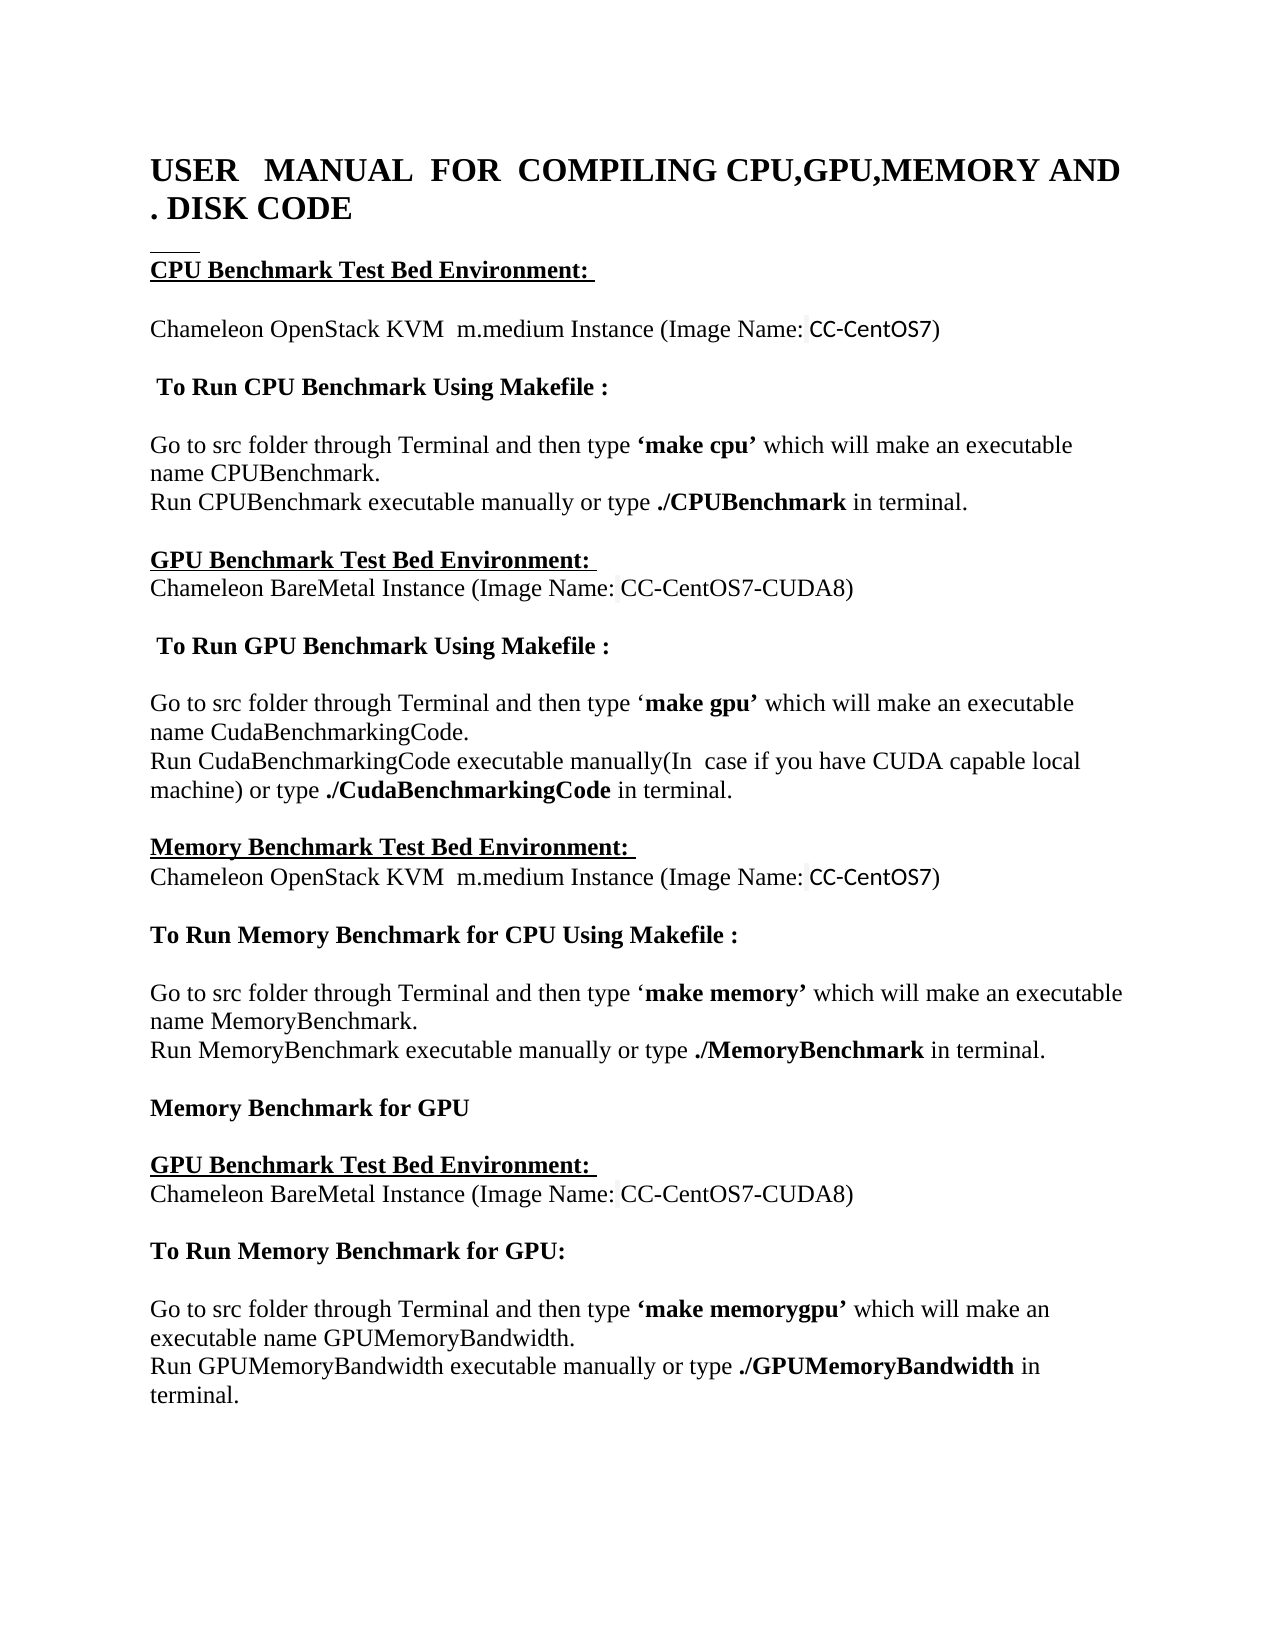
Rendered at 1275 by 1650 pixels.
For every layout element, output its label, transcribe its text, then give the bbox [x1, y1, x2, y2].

text To Run CPU Benchmark Using Makefile : [150, 372, 1125, 401]
text Chameleon BareMetal Instance (Image Name: CC-CentOS7-CUDA8) [150, 1179, 1125, 1208]
text GPU Benchmark Test Bed Environment: [150, 1150, 1125, 1179]
text Go to src folder through Terminal and then type ‘make memory’ which will make an executable name MemoryBenchmark. [150, 978, 1125, 1035]
text Chameleon OpenStack KVM m.medium Instance (Image Name: CC-CentOS7) [150, 313, 1125, 343]
text Go to src folder through Terminal and then type ‘make cpu’ which will make an executable name CPUBenchmark. [150, 430, 1125, 487]
text Run CPUBenchmark executable manually or type ./CPUBenchmark in terminal. [150, 487, 1125, 516]
text GPU Benchmark Test Bed Environment: [150, 545, 1125, 573]
text Run MemoryBenchmark executable manually or type ./MemoryBenchmark in terminal. [150, 1035, 1125, 1064]
text To Run GPU Benchmark Using Makefile : [150, 631, 1125, 660]
text Memory Benchmark for GPU [150, 1093, 1125, 1121]
text Go to src folder through Terminal and then type ‘make gpu’ which will make an executable name CudaBenchmarkingCode. [150, 688, 1125, 746]
text USER MANUAL FOR COMPILING CPU,GPU,MEMORY AND . DISK CODE [150, 150, 1125, 227]
text Chameleon BareMetal Instance (Image Name: CC-CentOS7-CUDA8) [150, 573, 1125, 602]
text Chameleon OpenStack KVM m.medium Instance (Image Name: CC-CentOS7) [150, 861, 1125, 891]
text Run CudaBenchmarkingCode executable manually(In case if you have CUDA capable local machine) or type ./CudaBenchmarkingCode in terminal. [150, 746, 1125, 803]
text Run GPUMemoryBandwidth executable manually or type ./GPUMemoryBandwidth in terminal. [150, 1351, 1125, 1409]
text To Run Memory Benchmark for GPU: [150, 1236, 1125, 1265]
text Go to src folder through Terminal and then type ‘make memorygpu’ which will make an executable name GPUMemoryBandwidth. [150, 1294, 1125, 1351]
text To Run Memory Benchmark for CPU Using Makefile : [150, 920, 1125, 949]
text CPU Benchmark Test Bed Environment: [150, 255, 1125, 284]
text Memory Benchmark Test Bed Environment: [150, 832, 1125, 861]
